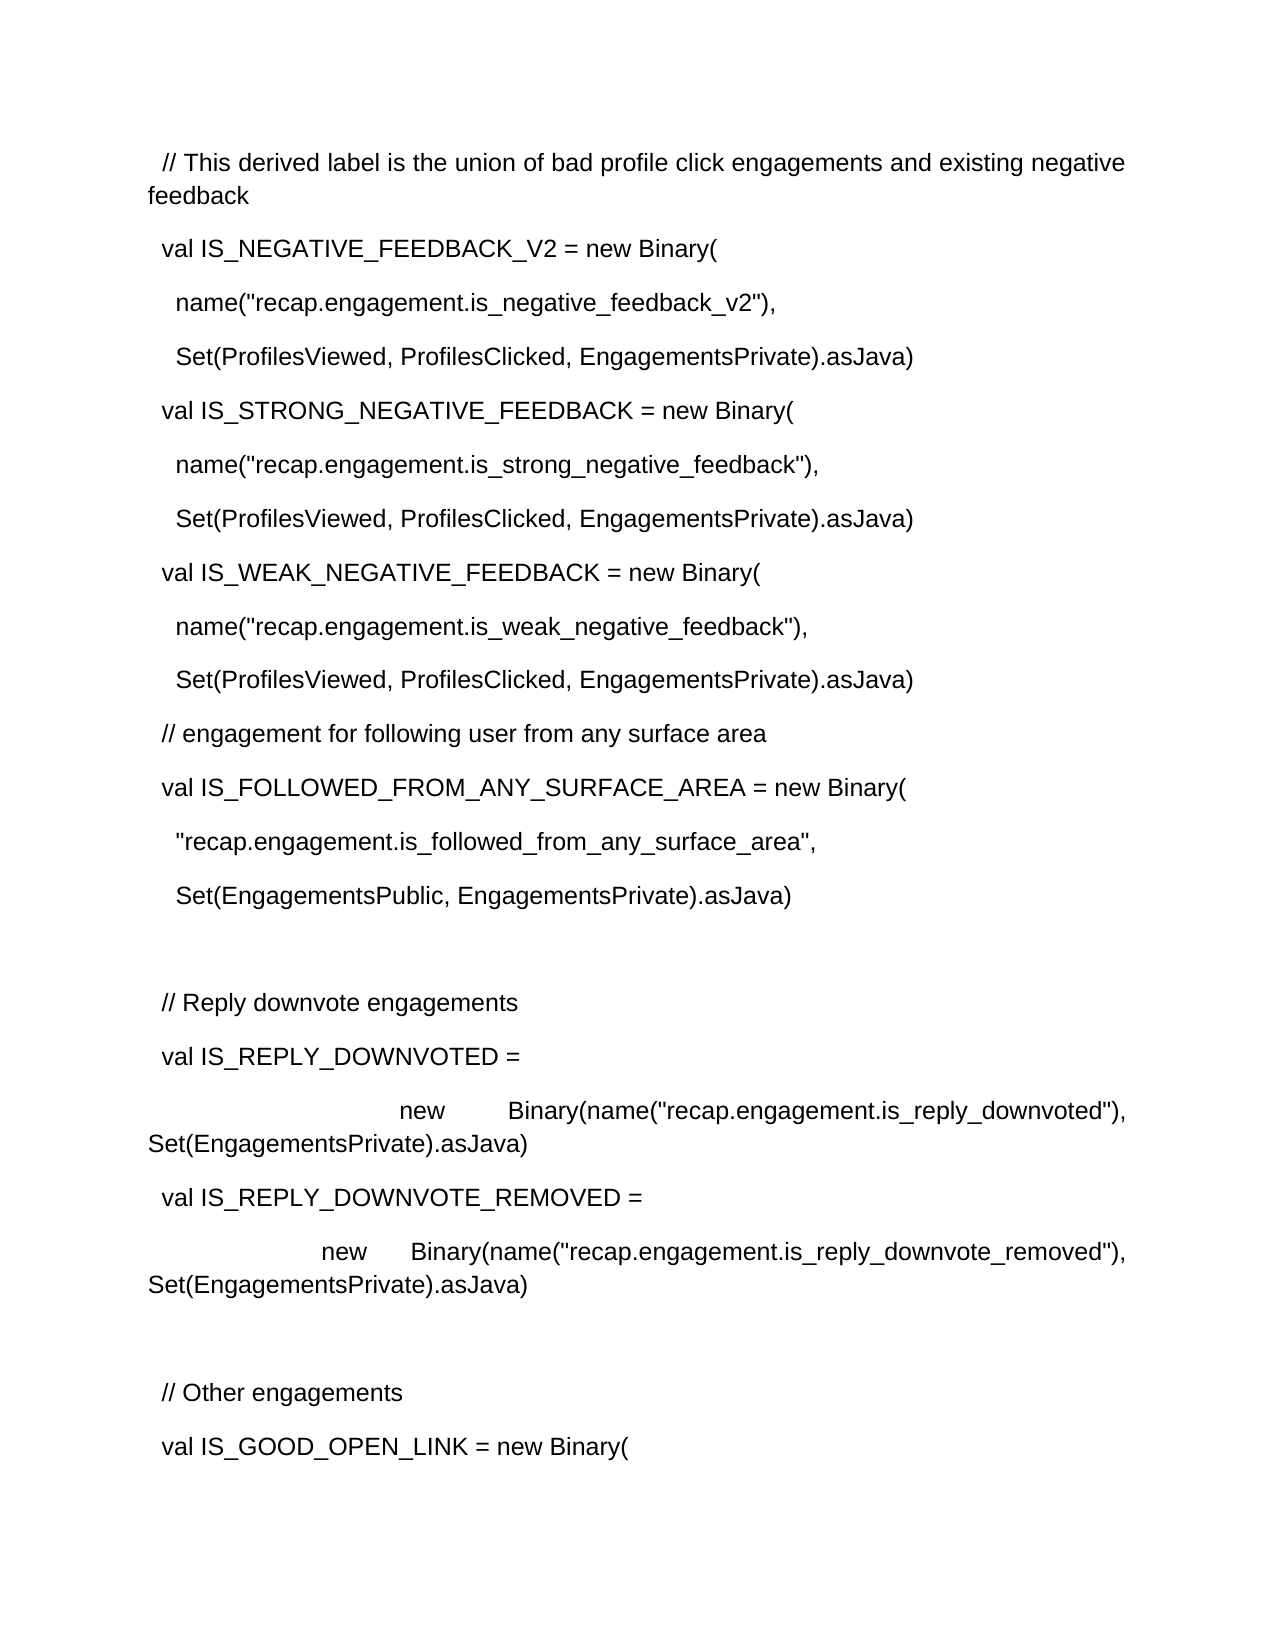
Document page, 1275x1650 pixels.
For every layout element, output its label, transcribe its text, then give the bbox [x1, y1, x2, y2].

text name("recap.engagement.is_weak_negative_feedback"), [148, 611, 1127, 640]
text val IS_NEGATIVE_FEEDBACK_V2 = new Binary( [148, 234, 1127, 263]
text val IS_FOLLOWED_FROM_ANY_SURFACE_AREA = new Binary( [148, 773, 1127, 802]
text Set(ProfilesViewed, ProfilesClicked, EngagementsPrivate).asJava) [148, 504, 1127, 532]
text val IS_REPLY_DOWNVOTED = [148, 1042, 1127, 1071]
text Set(ProfilesViewed, ProfilesClicked, EngagementsPrivate).asJava) [148, 665, 1127, 694]
text name("recap.engagement.is_negative_feedback_v2"), [148, 288, 1127, 317]
text new Binary(name("recap.engagement.is_reply_downvote_removed"), Set(EngagementsPrivate).asJava) [148, 1237, 1127, 1299]
text Set(ProfilesViewed, ProfilesClicked, EngagementsPrivate).asJava) [148, 342, 1127, 371]
text // Reply downvote engagements [148, 988, 1127, 1017]
text val IS_WEAK_NEGATIVE_FEEDBACK = new Binary( [148, 558, 1127, 586]
text // engagement for following user from any surface area [148, 719, 1127, 748]
text val IS_REPLY_DOWNVOTE_REMOVED = [148, 1183, 1127, 1212]
text "recap.engagement.is_followed_from_any_surface_area", [148, 827, 1127, 856]
text name("recap.engagement.is_strong_negative_feedback"), [148, 450, 1127, 479]
text // This derived label is the union of bad profile click engagements and existing negative feedback [148, 148, 1127, 209]
text Set(EngagementsPublic, EngagementsPrivate).asJava) [148, 881, 1127, 909]
text new Binary(name("recap.engagement.is_reply_downvoted"), Set(EngagementsPrivate).asJava) [148, 1096, 1127, 1158]
text val IS_GOOD_OPEN_LINK = new Binary( [148, 1431, 1127, 1460]
text val IS_STRONG_NEGATIVE_FEEDBACK = new Binary( [148, 396, 1127, 425]
text // Other engagements [148, 1378, 1127, 1406]
